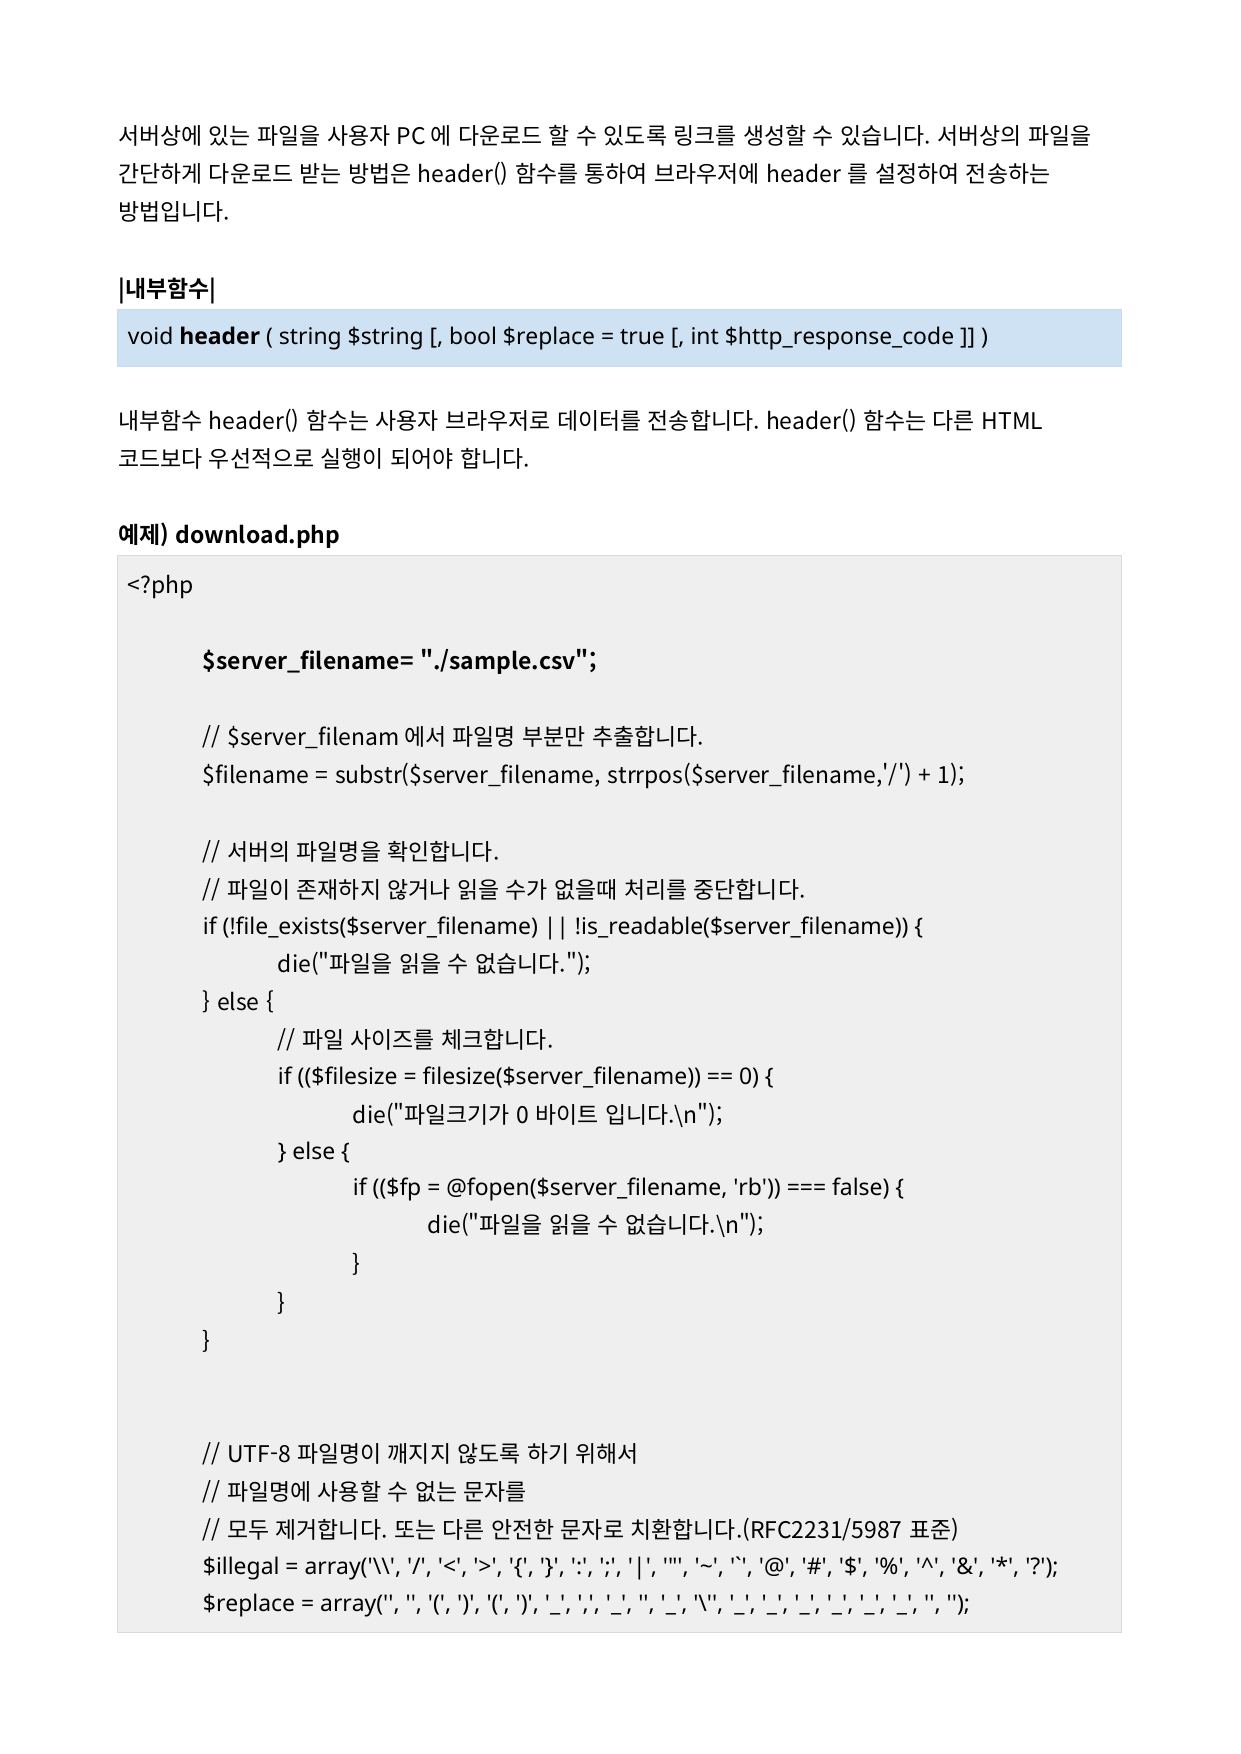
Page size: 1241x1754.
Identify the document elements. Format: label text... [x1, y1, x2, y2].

text 예제) download.php [118, 517, 1122, 550]
text |내부함수| [118, 271, 1122, 304]
table_header void header ( string $string [, bool $replace = true [, int $http_response_code ]] ) [118, 310, 1121, 366]
text 내부함수 header() 함수는 사용자 브라우저로 데이터를 전송합니다. header() 함수는 다른 HTML 코드보다 우선적으로 실행이 되어야 합니다. [118, 403, 1122, 474]
text 서버상에 있는 파일을 사용자 PC에 다운로드 할 수 있도록 링크를 생성할 수 있습니다. 서버상의 파일을 간단하게 다운로드 받는 방법은 header() 함수를 통하여 브라우저에 header 를 설정하여 전송하는 방법입니다. [118, 118, 1122, 227]
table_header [118, 556, 1121, 1632]
